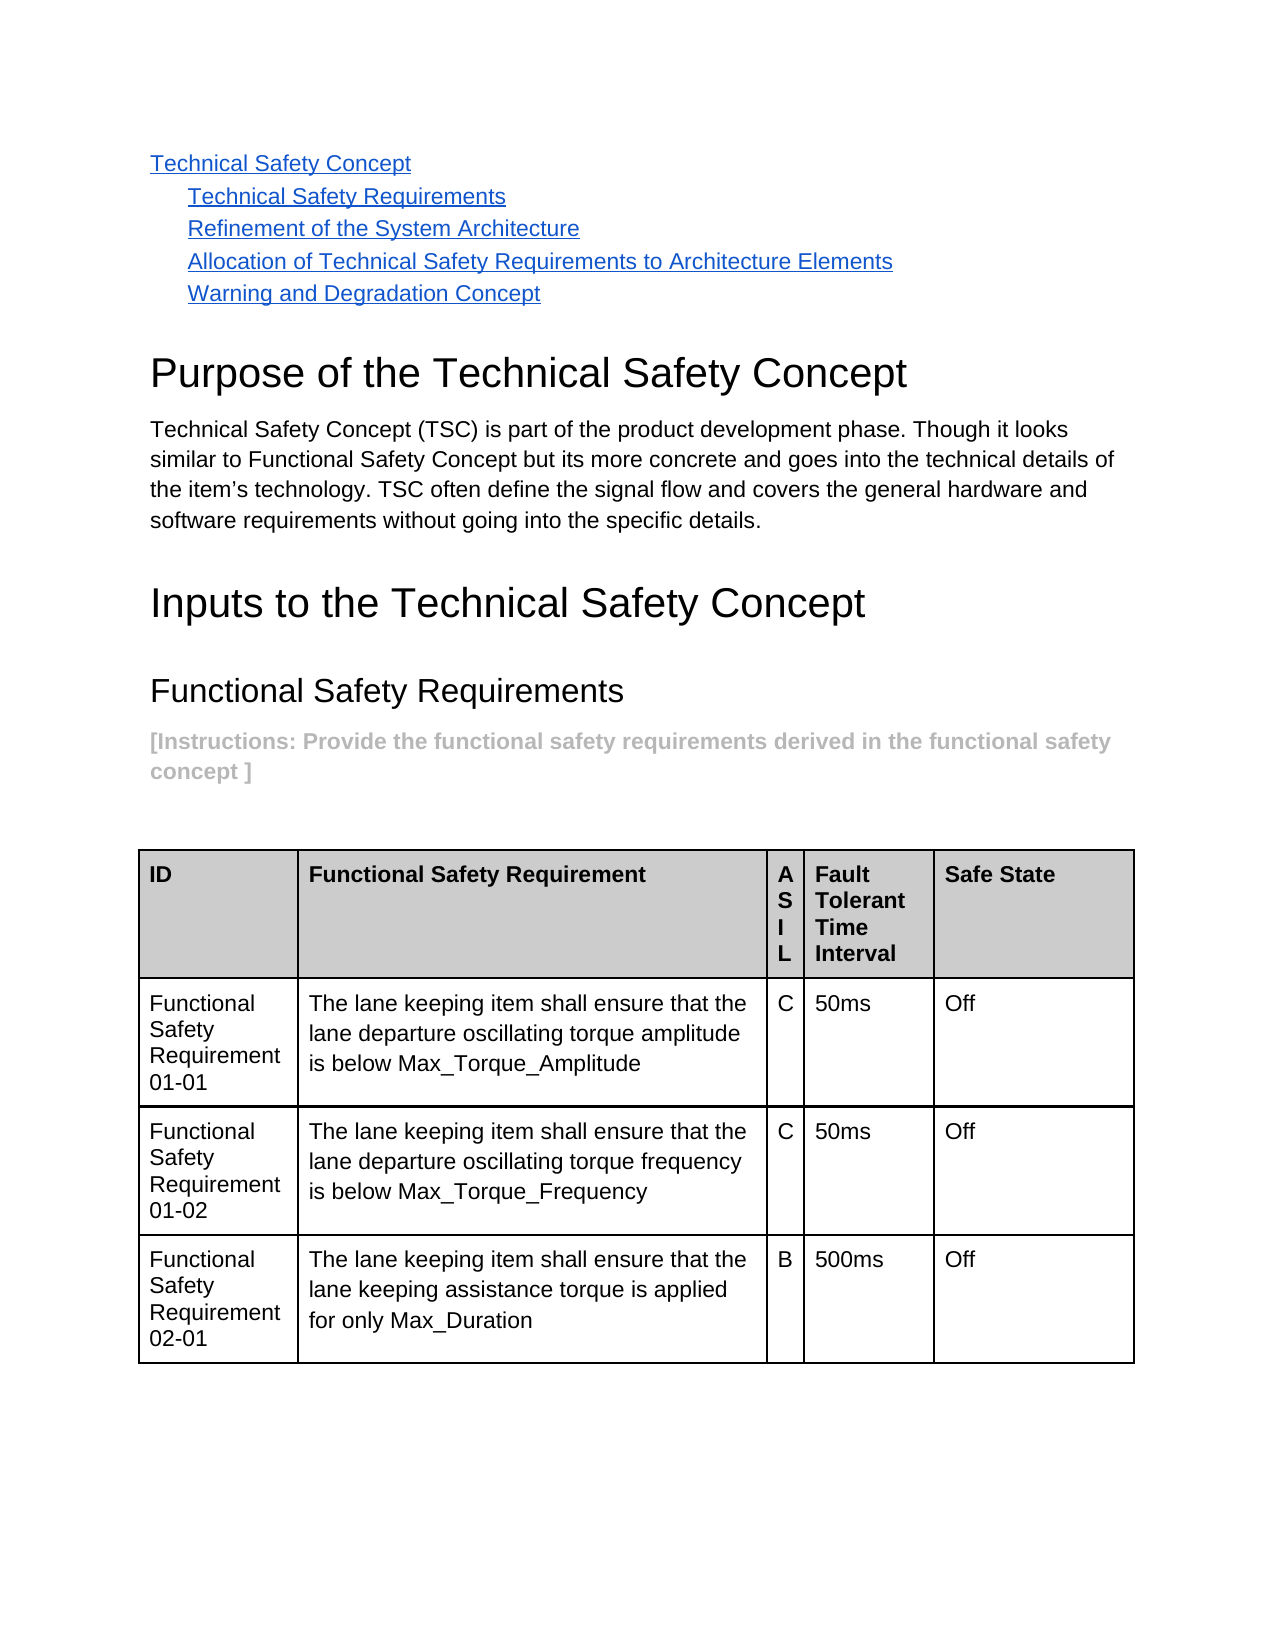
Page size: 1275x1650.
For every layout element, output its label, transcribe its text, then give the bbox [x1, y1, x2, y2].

table_header Safe State [935, 851, 1133, 977]
table_header ID [140, 851, 297, 977]
table_cell The lane keeping item shall ensure that the lane departure oscillating torque amplitude is below Max_Torque_Amplitude [299, 979, 766, 1105]
table_cell Off [935, 979, 1133, 1105]
table_cell 500ms [805, 1236, 933, 1362]
table_header Functional Safety Requirement [299, 851, 766, 977]
table_cell The lane keeping item shall ensure that the lane departure oscillating torque frequency is below Max_Torque_Frequency [299, 1108, 766, 1234]
text Technical Safety Concept (TSC) is part of the product development phase. Though it looks similar to Functional Safety Concept but its more concrete and goes into the technical details of the item’s technology. TSC often define the signal flow and covers the general hardware and software requirements without going into the specific details. [150, 416, 1125, 533]
table_cell C [768, 1108, 803, 1234]
table_cell B [768, 1236, 803, 1362]
table_cell C [768, 979, 803, 1105]
subtitle Functional Safety Requirements [150, 671, 1125, 709]
table_header Fault Tolerant Time Interval [805, 851, 933, 977]
table_header ASIL [768, 851, 803, 977]
table_cell Off [935, 1236, 1133, 1362]
table_cell The lane keeping item shall ensure that the lane keeping assistance torque is applied for only Max_Duration [299, 1236, 766, 1362]
table_cell Off [935, 1108, 1133, 1234]
table_cell 50ms [805, 1108, 933, 1234]
subtitle Inputs to the Technical Safety Concept [150, 578, 1125, 626]
table_cell Functional Safety Requirement 01-01 [140, 979, 297, 1105]
table_cell Functional Safety Requirement 02-01 [140, 1236, 297, 1362]
table_cell Functional Safety Requirement 01-02 [140, 1108, 297, 1234]
text [Instructions: Provide the functional safety requirements derived in the functional safety concept ] [150, 728, 1125, 784]
table_cell 50ms [805, 979, 933, 1105]
subtitle Purpose of the Technical Safety Concept [150, 348, 1125, 396]
